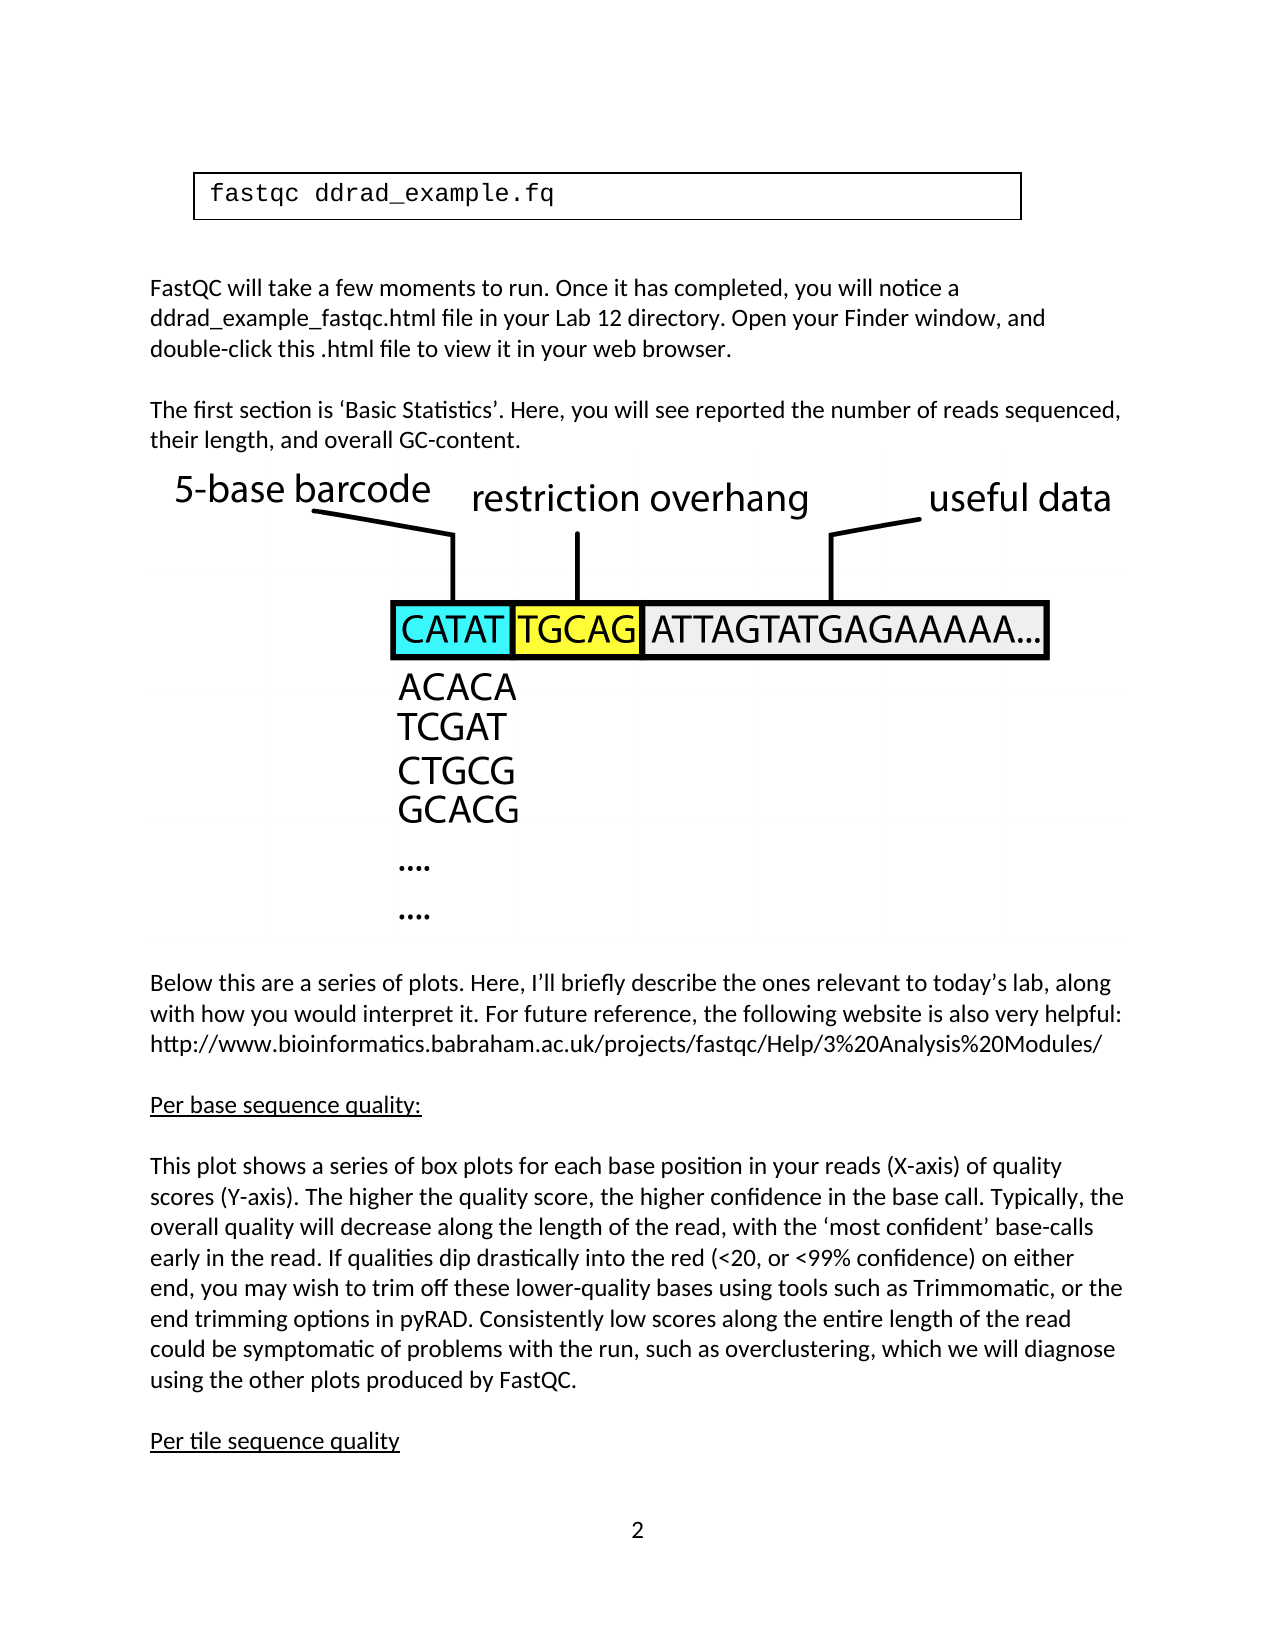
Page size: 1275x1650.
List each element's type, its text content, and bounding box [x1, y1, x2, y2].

text Below this are a series of plots. Here, I’ll briefly describe the ones relevant to today’s lab, along with how you would interpret it. For future reference, the following website is also very helpful: http://www.bioinformatics.babraham.ac.uk/projects/fastqc/Help/3%20Analysis%20Modules/ [150, 967, 1125, 1059]
text Per tile sequence quality [150, 1425, 1125, 1456]
text This plot shows a series of box plots for each base position in your reads (X-axis) of quality scores (Y-axis). The higher the quality score, the higher confidence in the base call. Typically, the overall quality will decrease along the length of the read, with the ‘most confident’ base-calls early in the read. If qualities dip drastically into the red (<20, or <99% confidence) on either end, you may wish to trim off these lower-quality bases using tools such as Trimmomatic, or the end trimming options in pyRAD. Consistently low scores along the entire length of the read could be symptomatic of problems with the run, such as overclustering, which we will diagnose using the other plots produced by FastQC. [150, 1150, 1125, 1394]
picture [150, 455, 1125, 937]
text FastQC will take a few moments to run. Once it has completed, you will notice a ddrad_example_fastqc.html file in your Lab 12 directory. Open your Finder window, and double-click this .html file to view it in your web browser. [150, 272, 1125, 364]
text The first section is ‘Basic Statistics’. Here, you will see reported the number of reads sequenced, their length, and overall GC-content. [150, 394, 1125, 455]
text Per base sequence quality: [150, 1089, 1125, 1120]
